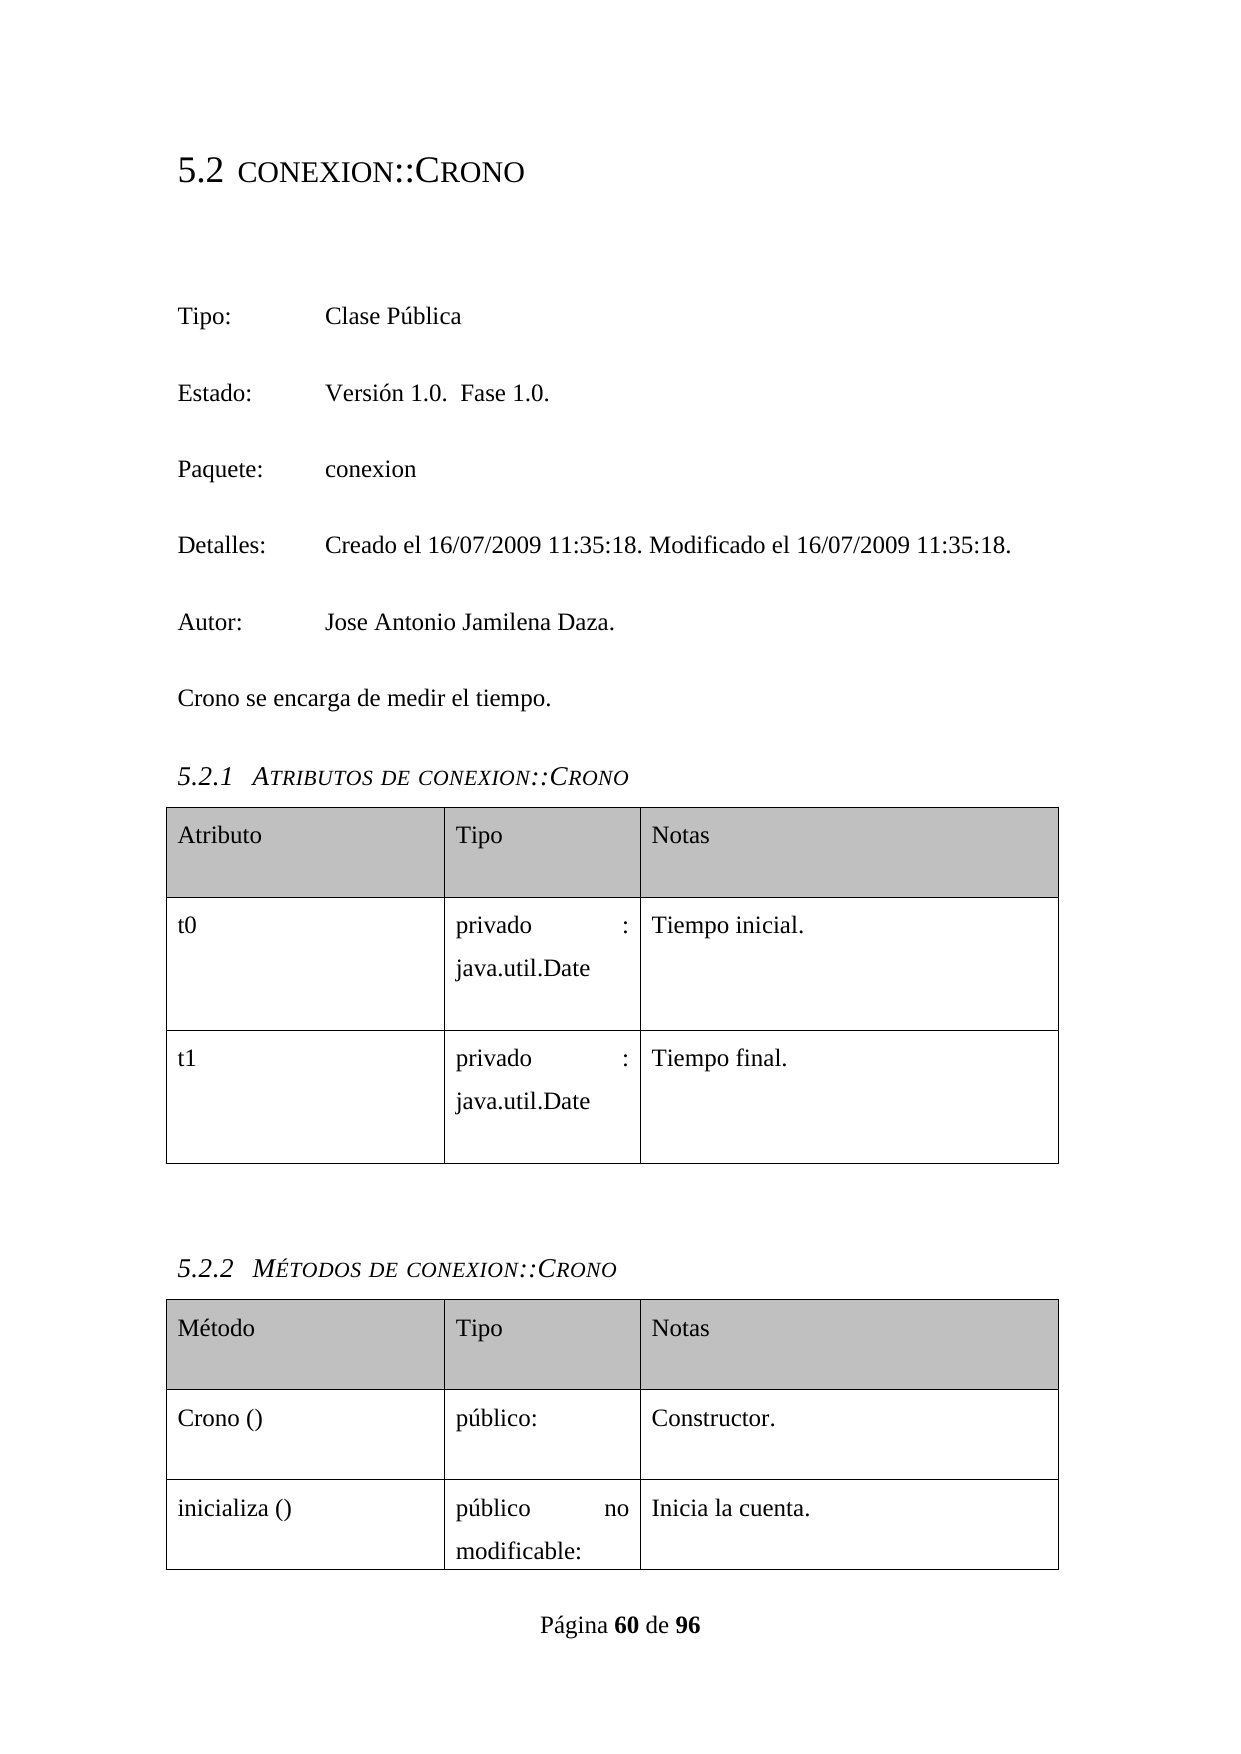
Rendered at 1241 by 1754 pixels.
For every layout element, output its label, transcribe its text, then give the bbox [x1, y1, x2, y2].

table_header Notas [641, 808, 1058, 897]
table_cell Tiempo inicial. [641, 898, 1058, 1029]
text Crono se encarga de medir el tiempo. [177, 683, 1063, 712]
table_cell Inicia la cuenta. [641, 1480, 1058, 1569]
table_header Atributo [167, 808, 444, 897]
table_header Tipo [445, 808, 640, 897]
table_cell privado : java.util.Date [445, 898, 640, 1029]
text Tipo: Clase Pública [177, 301, 1063, 330]
table_cell Tiempo final. [641, 1031, 1058, 1163]
table_cell t0 [167, 898, 444, 1029]
table_cell inicializa () [167, 1480, 444, 1569]
table_cell privado : java.util.Date [445, 1031, 640, 1163]
table_cell Constructor. [641, 1390, 1058, 1479]
text Estado: Versión 1.0. Fase 1.0. [177, 378, 1063, 406]
table_cell público no modificable: void [445, 1480, 640, 1569]
table_header Tipo [445, 1300, 640, 1389]
table_cell t1 [167, 1031, 444, 1163]
subtitle Métodos de conexion::Crono [177, 1253, 1063, 1284]
text Autor: Jose Antonio Jamilena Daza. [177, 607, 1063, 636]
text Paquete: conexion [177, 454, 1063, 483]
table_cell Crono () [167, 1390, 444, 1479]
table_header Método [167, 1300, 444, 1389]
subtitle Atributos de conexion::Crono [177, 760, 1063, 791]
table_header Notas [641, 1300, 1058, 1389]
table_cell público: [445, 1390, 640, 1479]
subtitle conexion::Crono [177, 148, 1063, 191]
text Detalles: Creado el 16/07/2009 11:35:18. Modificado el 16/07/2009 11:35:18. [177, 531, 1063, 559]
